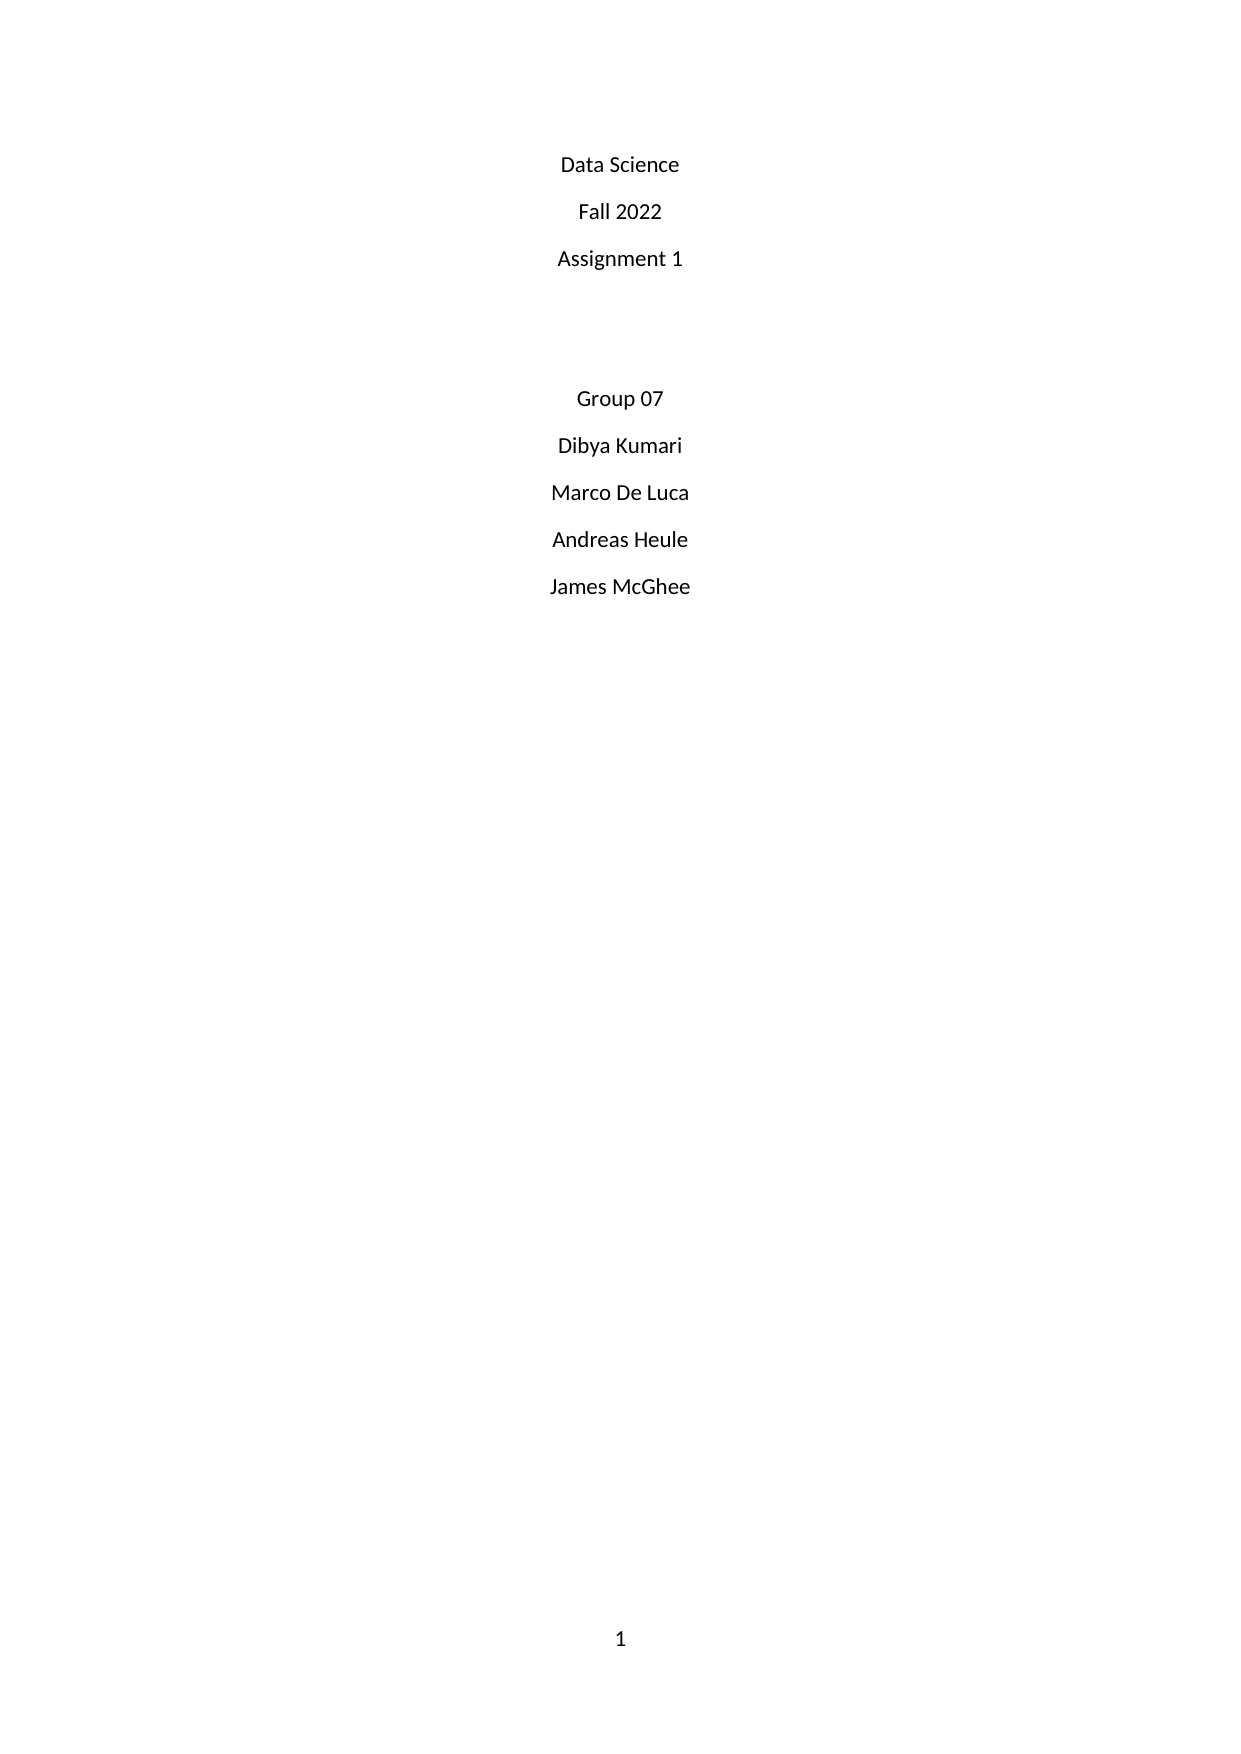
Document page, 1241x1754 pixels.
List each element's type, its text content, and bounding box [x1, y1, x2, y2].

text Fall 2022 [150, 197, 1090, 225]
text Group 07 [150, 384, 1090, 412]
text Andreas Heule [150, 525, 1090, 553]
text James McGhee [150, 572, 1090, 600]
text Data Science [150, 150, 1090, 178]
text Assignment 1 [150, 244, 1090, 272]
text Marco De Luca [150, 478, 1090, 506]
text Dibya Kumari [150, 431, 1090, 459]
